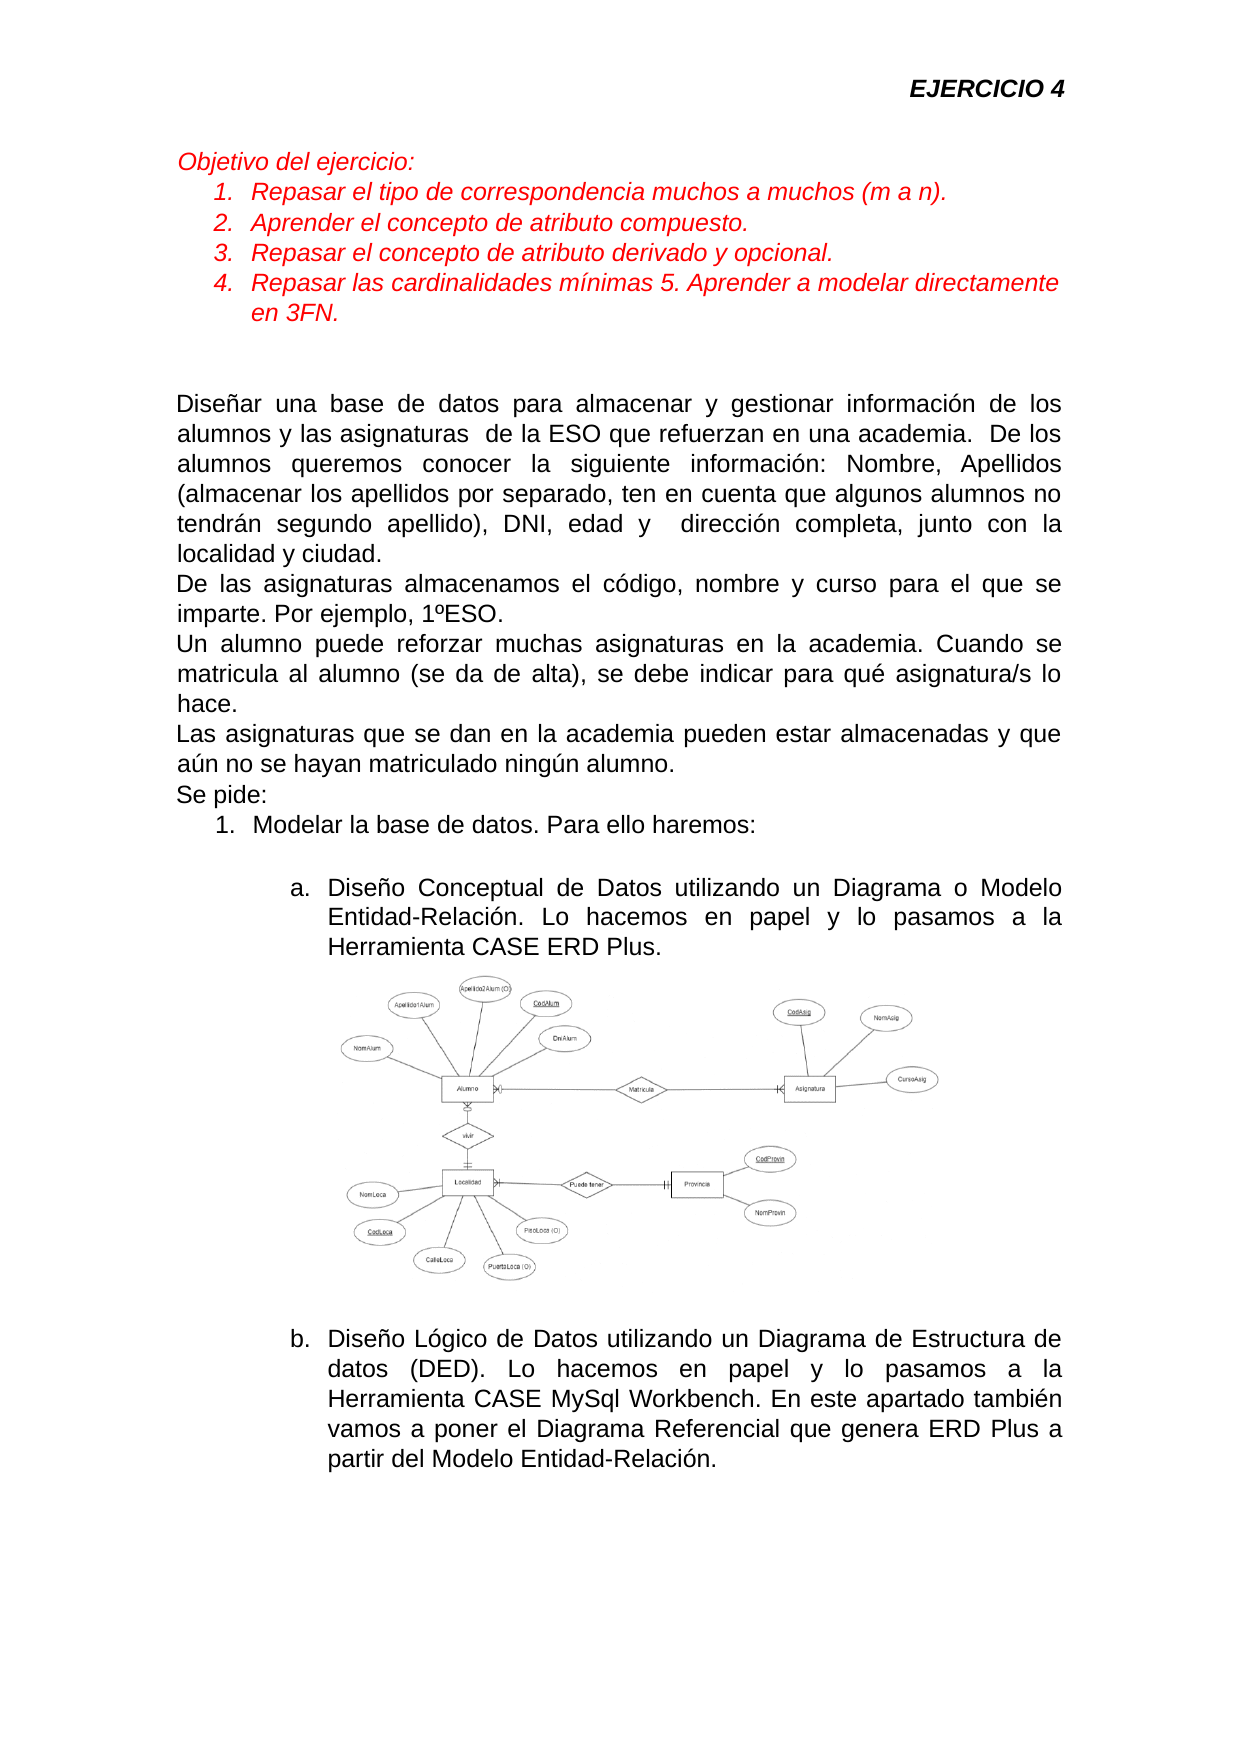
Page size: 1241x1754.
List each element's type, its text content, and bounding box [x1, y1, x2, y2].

list Diseño Conceptual de Datos utilizando un Diagrama o Modelo Entidad-Relación. Lo hacemos en papel y lo pasamos a la Herramienta CASE ERD Plus. [290, 872, 1063, 961]
list Repasar el concepto de atributo derivado y opcional. [213, 238, 1063, 267]
list Diseño Lógico de Datos utilizando un Diagrama de Estructura de datos (DED). Lo hacemos en papel y lo pasamos a la Herramienta CASE MySql Workbench. En este apartado también vamos a poner el Diagrama Referencial que genera ERD Plus a partir del Modelo Entidad-Relación. [290, 1324, 1063, 1473]
text De las asignaturas almacenamos el código, nombre y curso para el que se imparte. Por ejemplo, 1ºESO. [176, 569, 1063, 628]
picture [327, 962, 951, 1293]
text Las asignaturas que se dan en la academia pueden estar almacenadas y que aún no se hayan matriculado ningún alumno. [176, 719, 1063, 778]
list Aprender el concepto de atributo compuesto. [213, 207, 1063, 236]
list Repasar el tipo de correspondencia muchos a muchos (m a n). [213, 177, 1063, 206]
text EJERCICIO 4 [177, 74, 1065, 103]
text Diseñar una base de datos para almacenar y gestionar información de los alumnos y las asignaturas de la ESO que refuerzan en una academia. De los alumnos queremos conocer la siguiente información: Nombre, Apellidos (almacenar los apellidos por separado, ten en cuenta que algunos alumnos no tendrán segundo apellido), DNI, edad y dirección completa, junto con la localidad y ciudad. [176, 389, 1063, 567]
text Un alumno puede reforzar muchas asignaturas en la academia. Cuando se matricula al alumno (se da de alta), se debe indicar para qué asignatura/s lo hace. [176, 629, 1063, 718]
text Objetivo del ejercicio: [177, 147, 1063, 175]
list Repasar las cardinalidades mínimas 5. Aprender a modelar directamente en 3FN. [213, 268, 1063, 327]
list Modelar la base de datos. Para ello haremos: [215, 810, 1063, 839]
text Se pide: [176, 780, 1063, 808]
